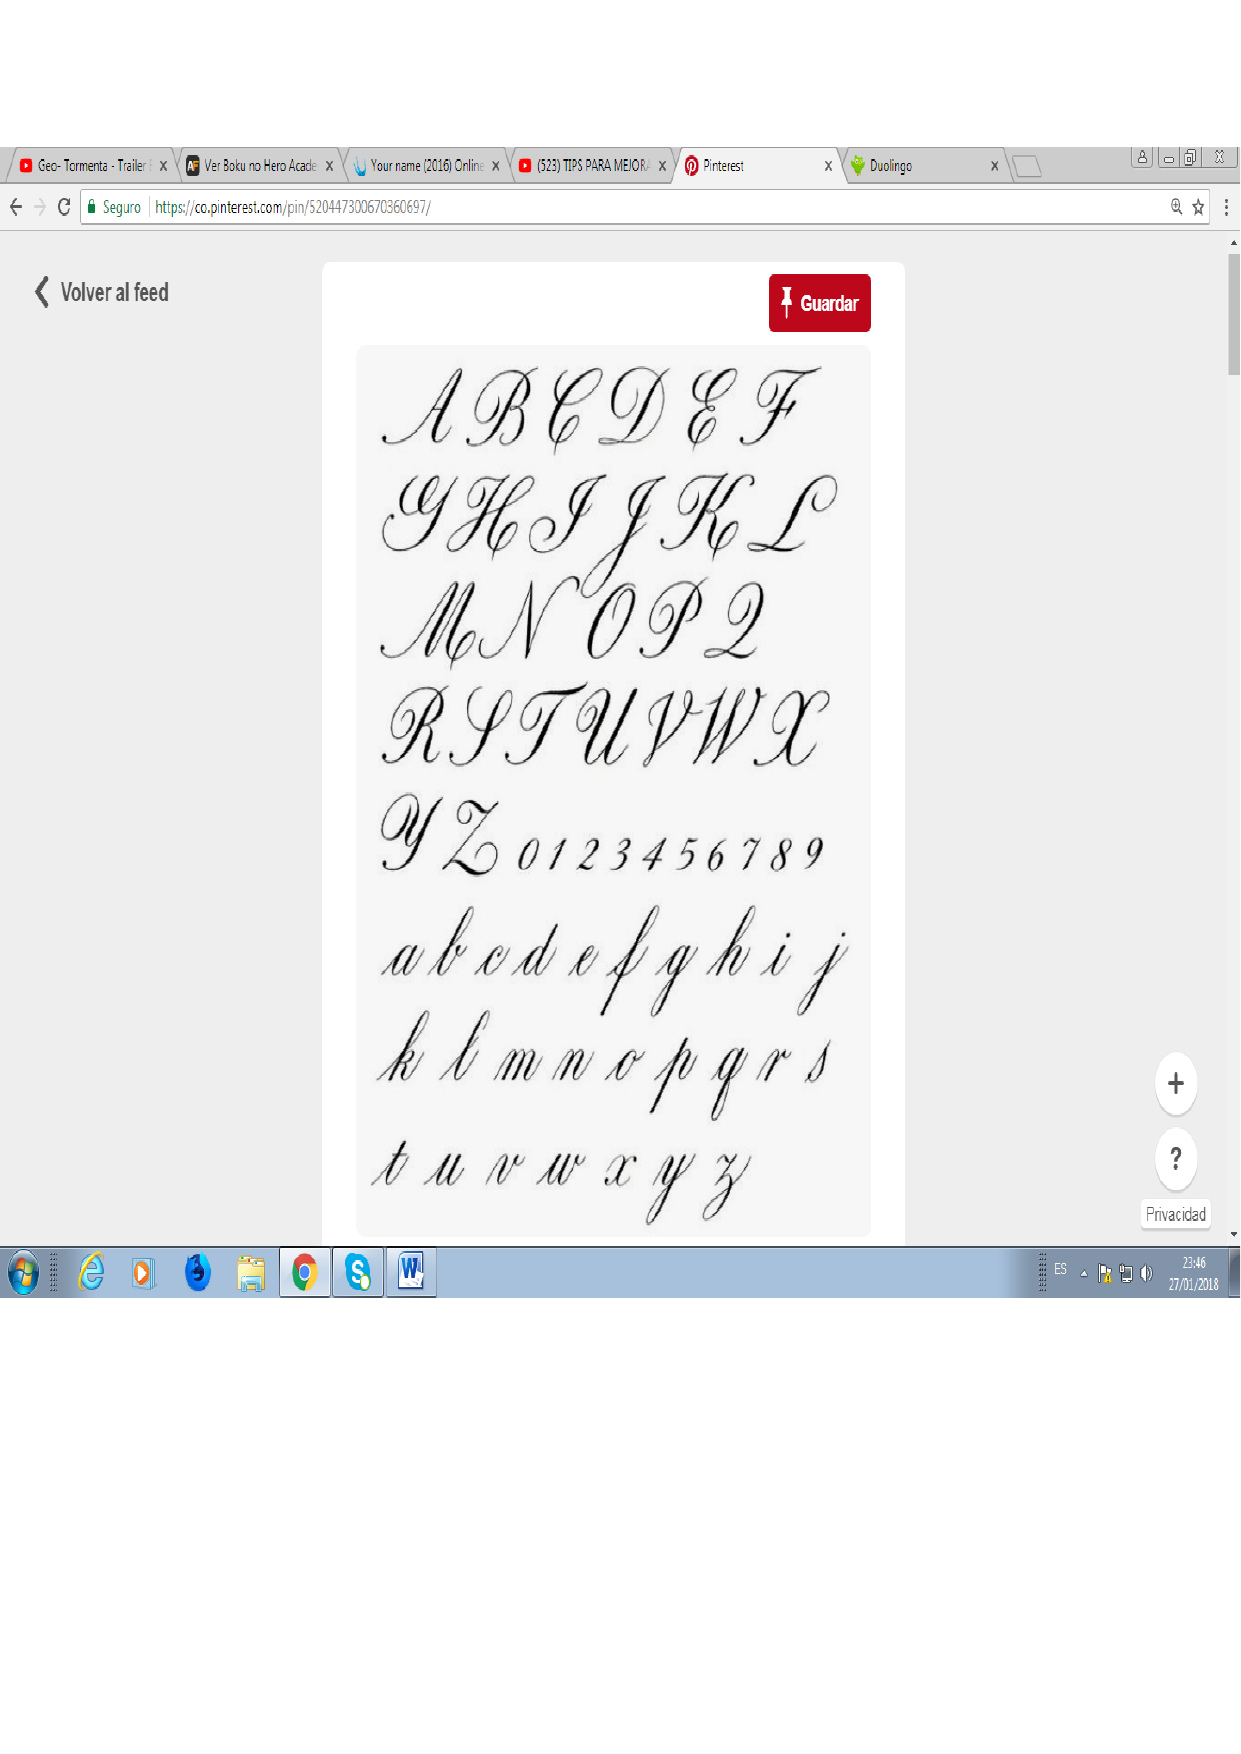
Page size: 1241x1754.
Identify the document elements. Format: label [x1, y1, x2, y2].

picture [0, 147, 1241, 1298]
